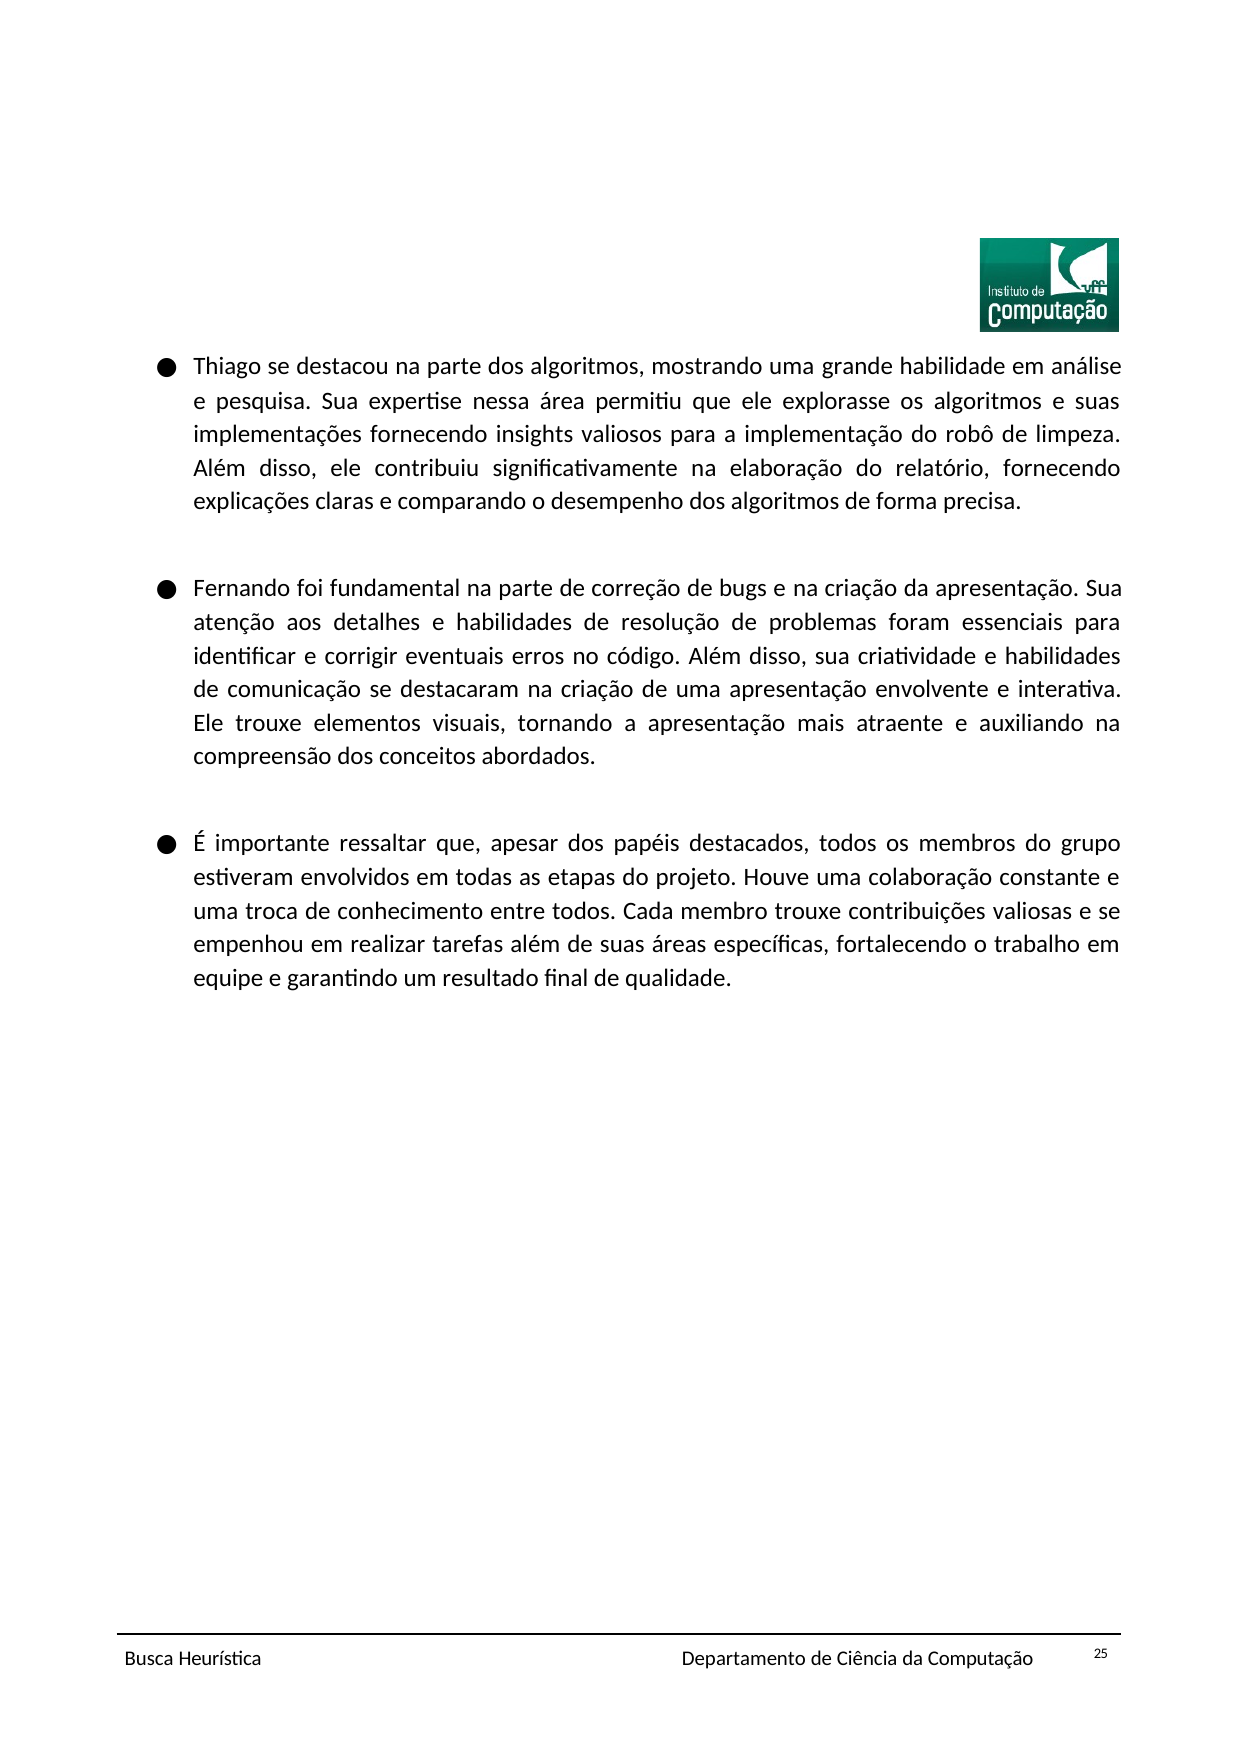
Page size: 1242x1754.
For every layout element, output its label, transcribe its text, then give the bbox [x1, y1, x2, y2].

list Fernando foi fundamental na parte de correção de bugs e na criação da apresentação. Sua atenção aos detalhes e habilidades de resolução de problemas foram essenciais para identificar e corrigir eventuais erros no código. Além disso, sua criatividade e habilidades de comunicação se destacaram na criação de uma apresentação envolvente e interativa. Ele trouxe elementos visuais, tornando a apresentação mais atraente e auxiliando na compreensão dos conceitos abordados. [156, 569, 1122, 771]
picture [979, 238, 1119, 332]
list Thiago se destacou na parte dos algoritmos, mostrando uma grande habilidade em análise e pesquisa. Sua expertise nessa área permitiu que ele explorasse os algoritmos e suas implementações fornecendo insights valiosos para a implementação do robô de limpeza. Além disso, ele contribuiu significativamente na elaboração do relatório, fornecendo explicações claras e comparando o desempenho dos algoritmos de forma precisa. [156, 348, 1122, 516]
list É importante ressaltar que, apesar dos papéis destacados, todos os membros do grupo estiveram envolvidos em todas as etapas do projeto. Houve uma colaboração constante e uma troca de conhecimento entre todos. Cada membro trouxe contribuições valiosas e se empenhou em realizar tarefas além de suas áreas específicas, fortalecendo o trabalho em equipe e garantindo um resultado final de qualidade. [156, 824, 1122, 992]
